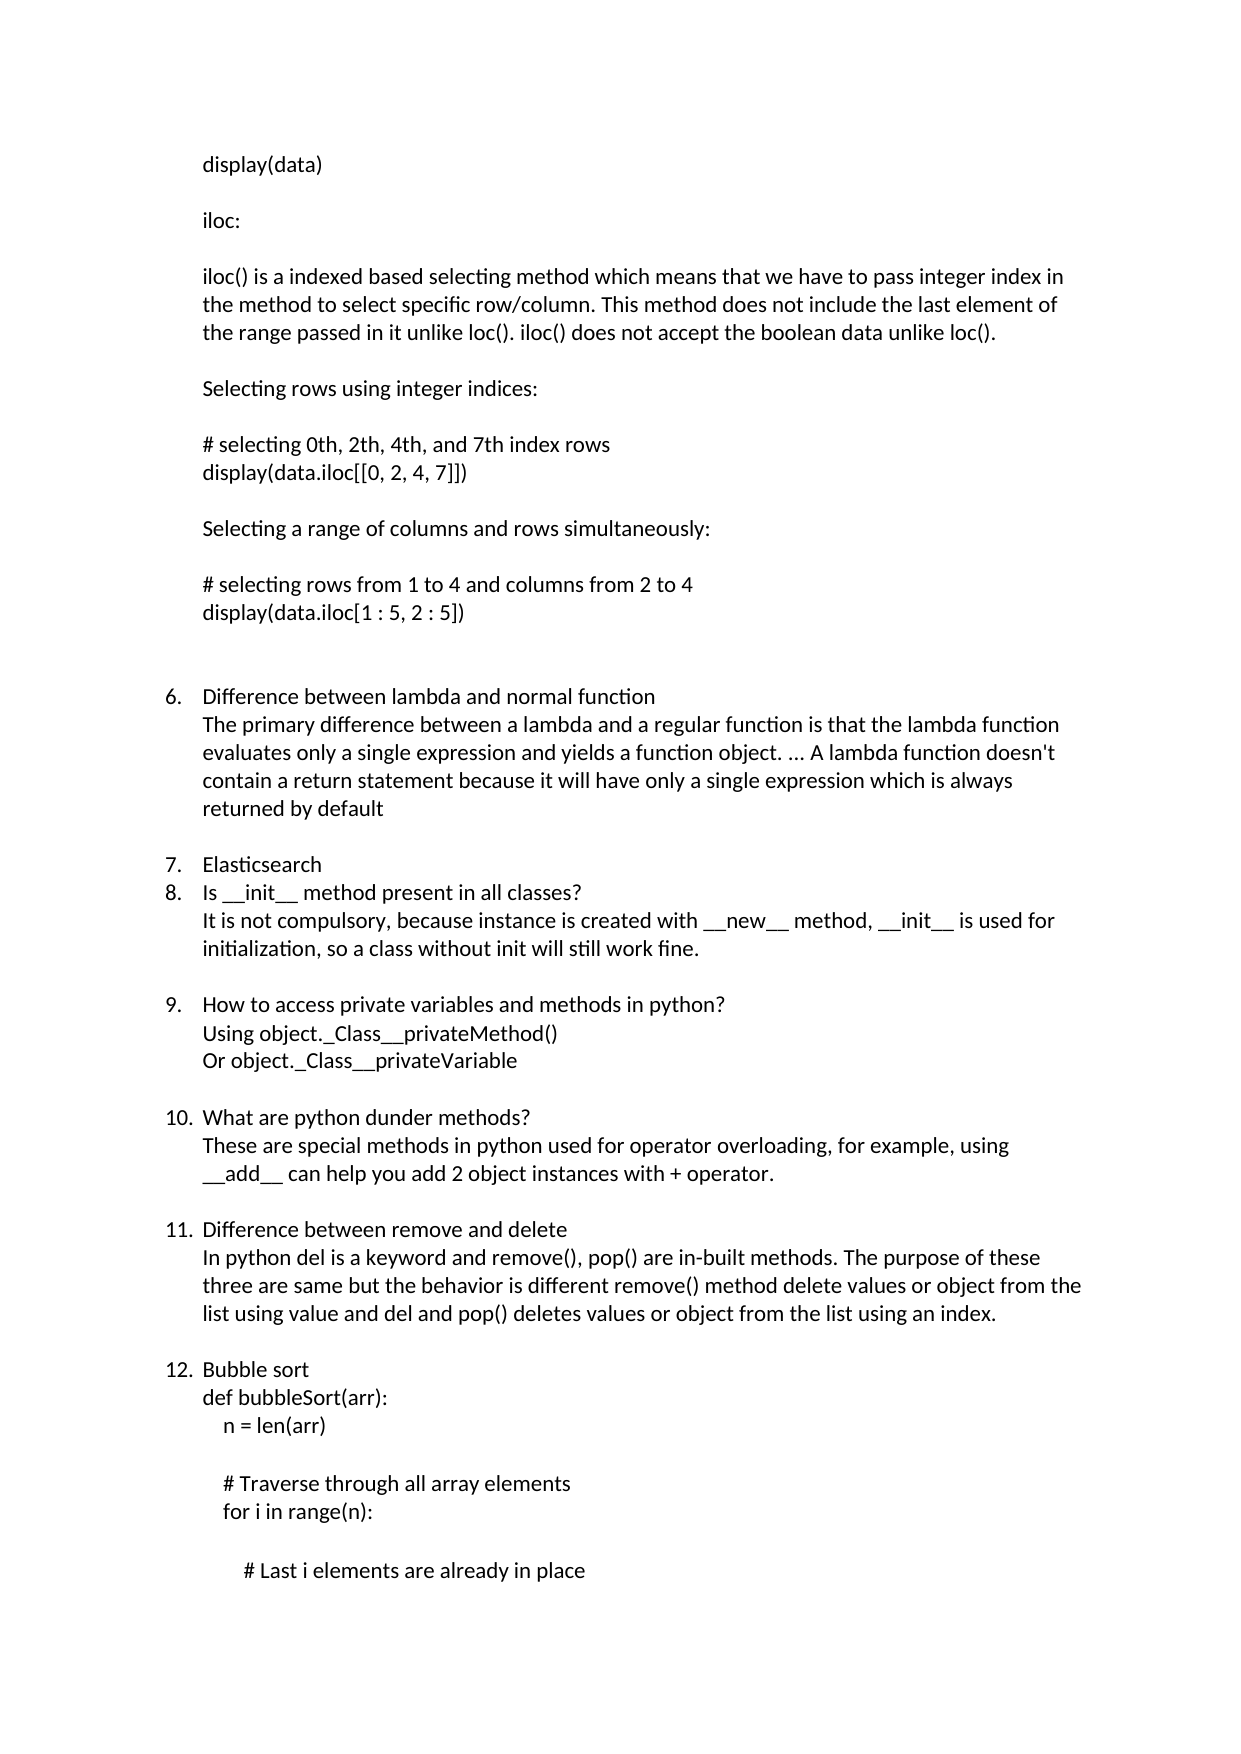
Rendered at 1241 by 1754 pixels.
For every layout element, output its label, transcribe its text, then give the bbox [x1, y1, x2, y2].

list Elasticsearch [165, 851, 1090, 878]
list # selecting rows from 1 to 4 and columns from 2 to 4 [202, 570, 1090, 598]
list In python del is a keyword and remove(), pop() are in-built methods. The purpose of these three are same but the behavior is different remove() method delete values or object from the list using value and del and pop() deletes values or object from the list using an index. [202, 1243, 1090, 1327]
list What are python dunder methods? [165, 1103, 1090, 1131]
list These are special methods in python used for operator overloading, for example, using __add__ can help you add 2 object instances with + operator. [202, 1131, 1090, 1187]
list Selecting a range of columns and rows simultaneously: [202, 514, 1090, 542]
list for i in range(n): [202, 1497, 1090, 1526]
list display(data.iloc[1 : 5, 2 : 5]) [202, 598, 1090, 626]
list Difference between remove and delete [165, 1215, 1090, 1243]
list iloc: [202, 206, 1090, 234]
list display(data.iloc[[0, 2, 4, 7]]) [202, 458, 1090, 486]
list Selecting rows using integer indices: [202, 374, 1090, 402]
list Using object._Class__privateMethod() [202, 1019, 1090, 1047]
list The primary difference between a lambda and a regular function is that the lambda function evaluates only a single expression and yields a function object. ... A lambda function doesn't contain a return statement because it will have only a single expression which is always returned by default [202, 710, 1090, 822]
list display(data) [202, 150, 1090, 178]
list def bubbleSort(arr): [202, 1383, 1090, 1411]
list Difference between lambda and normal function [165, 682, 1090, 710]
list # Last i elements are already in place [202, 1556, 1090, 1584]
list How to access private variables and methods in python? [165, 991, 1090, 1019]
list Is __init__ method present in all classes? [165, 878, 1090, 907]
list iloc() is a indexed based selecting method which means that we have to pass integer index in the method to select specific row/column. This method does not include the last element of the range passed in it unlike loc(). iloc() does not accept the boolean data unlike loc(). [202, 262, 1090, 346]
list # selecting 0th, 2th, 4th, and 7th index rows [202, 430, 1090, 458]
list Or object._Class__privateVariable [202, 1047, 1090, 1075]
list # Traverse through all array elements [202, 1469, 1090, 1497]
list Bubble sort [165, 1355, 1090, 1383]
list n = len(arr) [202, 1411, 1090, 1439]
list It is not compulsory, because instance is created with __new__ method, __init__ is used for initialization, so a class without init will still work fine. [202, 907, 1090, 963]
